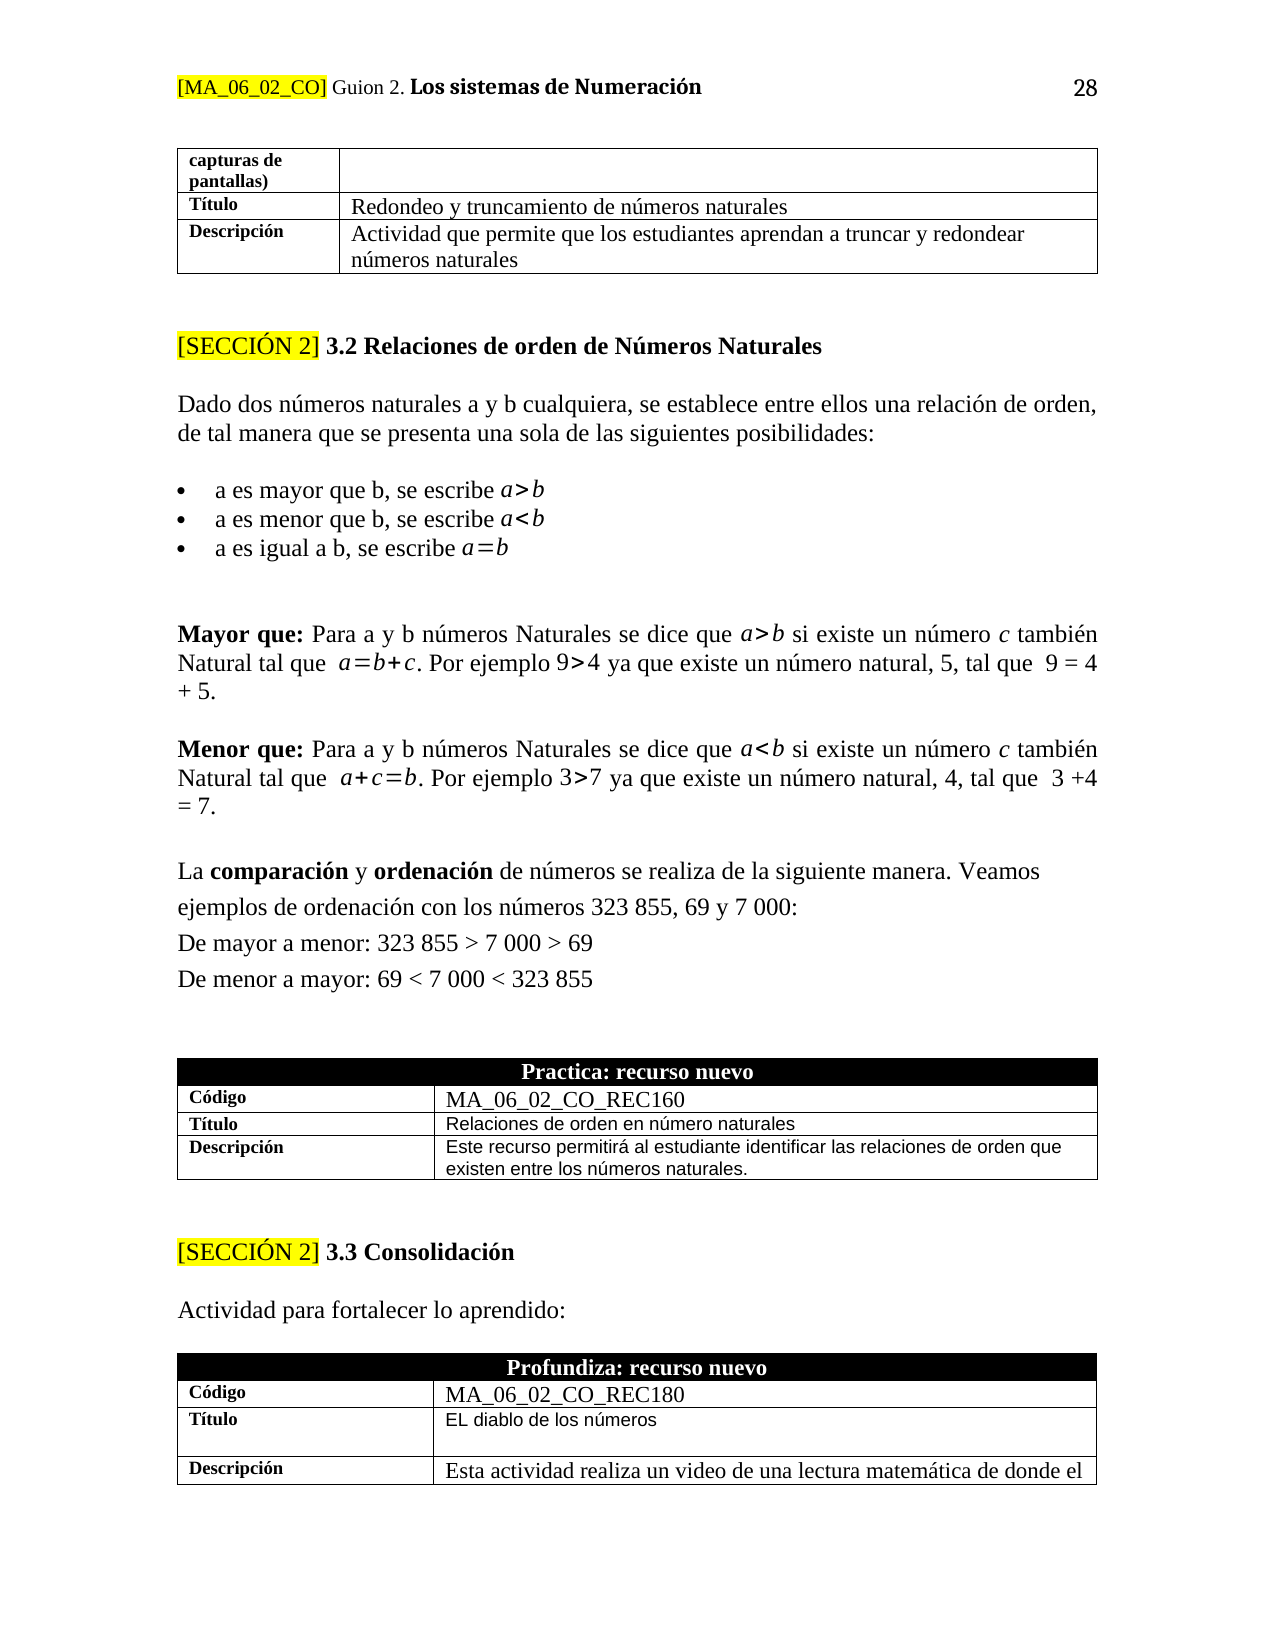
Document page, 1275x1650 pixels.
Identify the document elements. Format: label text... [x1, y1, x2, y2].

table_cell Código [178, 1381, 433, 1407]
table_cell Este recurso permitirá al estudiante identificar las relaciones de orden que existen entre los números naturales. [435, 1136, 1097, 1179]
table_cell Descripción [178, 1136, 434, 1179]
table_cell Descripción [178, 1457, 433, 1484]
table_cell Título [178, 1113, 434, 1135]
table_cell MA_06_02_CO_REC180 [434, 1381, 1096, 1407]
table_cell Redondeo y truncamiento de números naturales [340, 193, 1097, 219]
table_cell [340, 149, 1097, 192]
table_cell Relaciones de orden en número naturales [435, 1113, 1097, 1135]
table_cell Descripción [178, 220, 339, 273]
text [SECCIÓN 2] 3.3 Consolidación [177, 1237, 1098, 1266]
table_cell Cambio (descripción o capturas de pantallas) [178, 149, 339, 192]
table_cell Código [178, 1086, 434, 1112]
text La comparación y ordenación de números se realiza de la siguiente manera. Veamos ejemplos de ordenación con los números 323 855, 69 y 7 000: De mayor a menor: 323 855 > 7 000 > 69 De menor a mayor: 69 < 7 000 < 323 855 [177, 849, 1098, 993]
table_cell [434, 1457, 1096, 1484]
table_cell MA_06_02_CO_REC160 [435, 1086, 1097, 1112]
text Mayor que: Para a y b números Naturales se dice que si existe un número c también Natural tal que . Por ejemplo ya que existe un número natural, 5, tal que 9 = 4 + 5. [177, 619, 1098, 705]
table_cell Título [178, 193, 339, 219]
text Actividad para fortalecer lo aprendido: [177, 1295, 1098, 1324]
list a es igual a b, se escribe [177, 533, 1098, 561]
table_header Practica: recurso nuevo [178, 1059, 1097, 1085]
table_cell Actividad que permite que los estudiantes aprendan a truncar y redondear números naturales [340, 220, 1097, 273]
text [SECCIÓN 2] 3.2 Relaciones de orden de Números Naturales [319, 331, 1098, 360]
list a es mayor que b, se escribe [177, 475, 1098, 504]
table_cell EL diablo de los números [434, 1408, 1096, 1456]
text Menor que: Para a y b números Naturales se dice que si existe un número c también Natural tal que . Por ejemplo ya que existe un número natural, 4, tal que 3 +4 = 7. [177, 734, 1098, 820]
list a es menor que b, se escribe [177, 504, 1098, 533]
table_cell Título [178, 1408, 433, 1456]
table_header Profundiza: recurso nuevo [178, 1354, 1096, 1380]
text Dado dos números naturales a y b cualquiera, se establece entre ellos una relación de orden, de tal manera que se presenta una sola de las siguientes posibilidades: [177, 389, 1098, 446]
